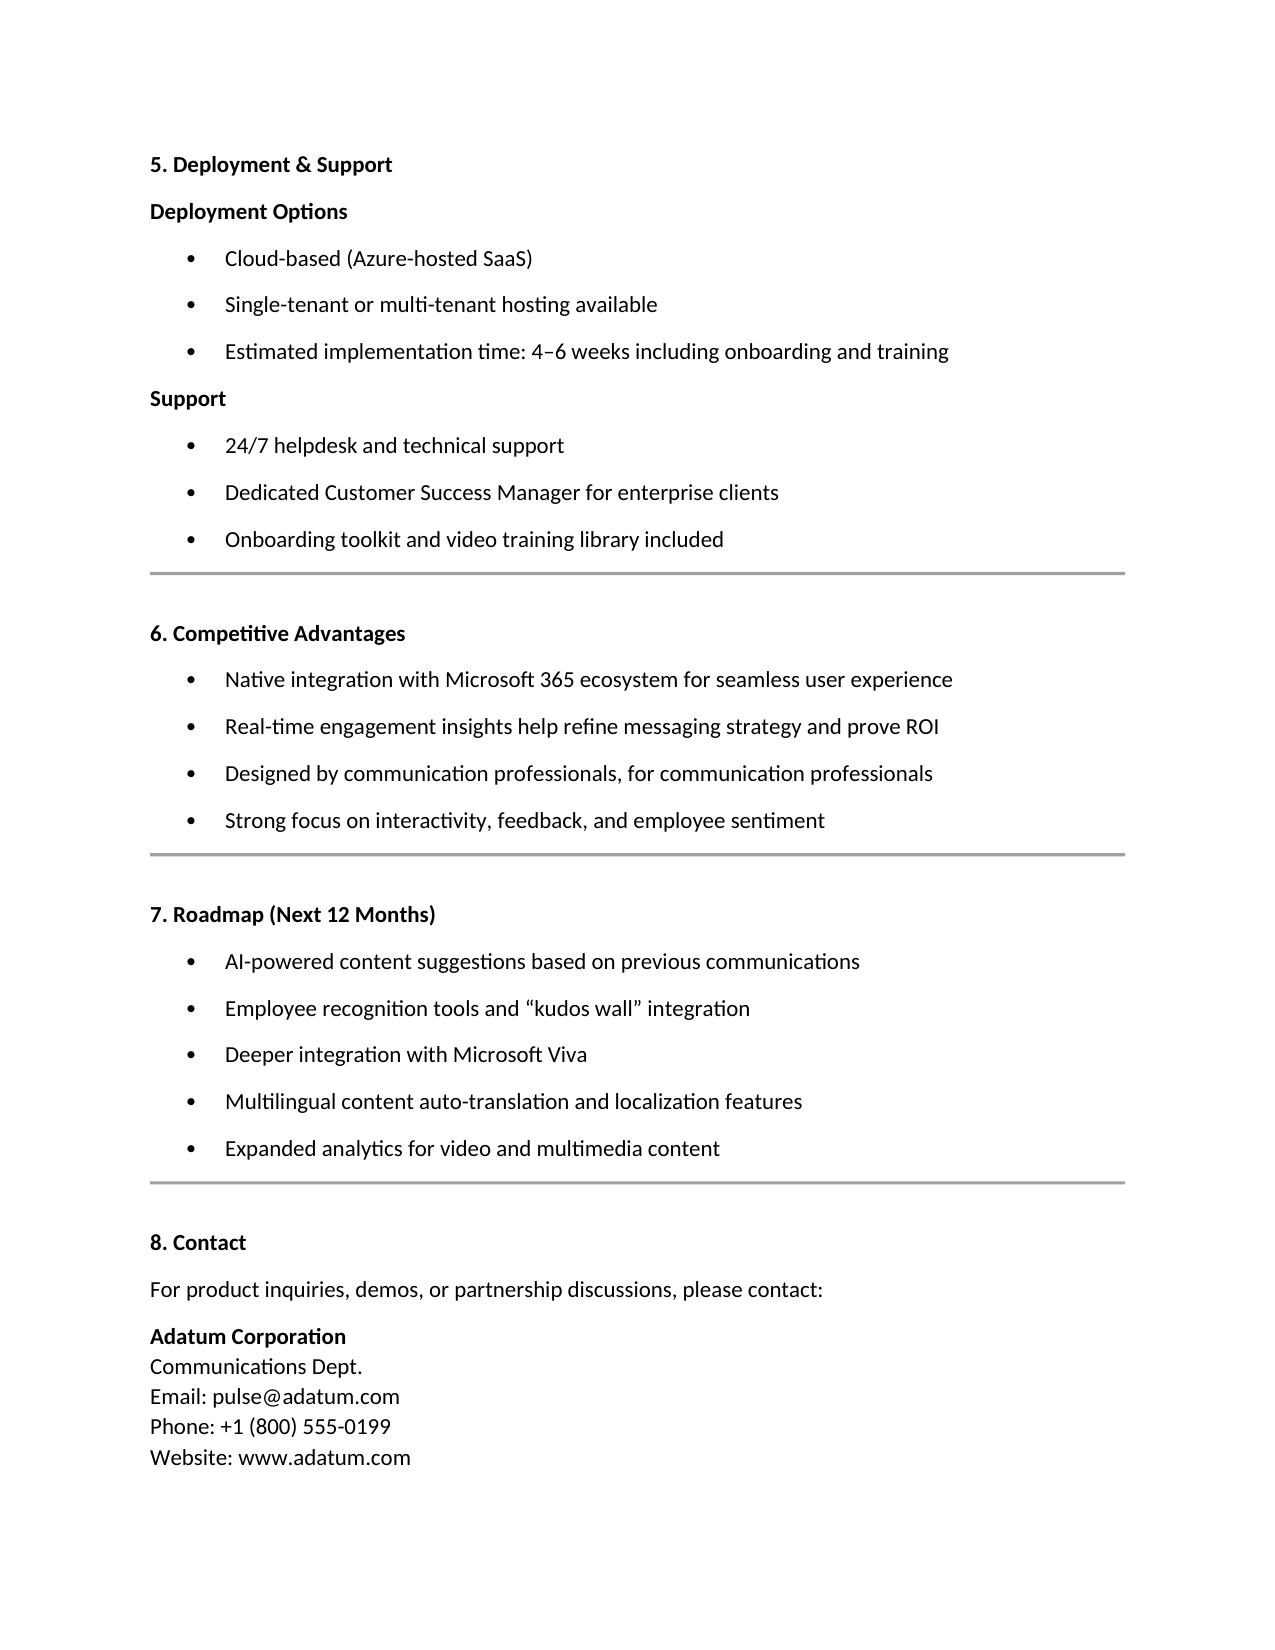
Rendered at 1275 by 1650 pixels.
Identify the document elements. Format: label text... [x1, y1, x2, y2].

list 24/7 helpdesk and technical support [187, 431, 1125, 459]
list Multilingual content auto-translation and localization features [187, 1087, 1125, 1116]
list Employee recognition tools and “kudos wall” integration [187, 994, 1125, 1022]
list Strong focus on interactivity, feedback, and employee sentiment [187, 806, 1125, 834]
text 5. Deployment & Support [150, 150, 1125, 178]
list Real-time engagement insights help refine messaging strategy and prove ROI [187, 712, 1125, 741]
list Cloud-based (Azure-hosted SaaS) [187, 244, 1125, 272]
list Estimated implementation time: 4–6 weeks including onboarding and training [187, 337, 1125, 366]
list Native integration with Microsoft 365 ecosystem for seamless user experience [187, 666, 1125, 694]
list AI-powered content suggestions based on previous communications [187, 947, 1125, 975]
text Support [150, 384, 1125, 412]
list Single-tenant or multi-tenant hosting available [187, 291, 1125, 319]
text 8. Contact [150, 1228, 1125, 1256]
list Designed by communication professionals, for communication professionals [187, 759, 1125, 787]
list Expanded analytics for video and multimedia content [187, 1134, 1125, 1162]
text For product inquiries, demos, or partnership discussions, please contact: [150, 1275, 1125, 1303]
text Adatum Corporation Communications Dept. Email: pulse@adatum.com Phone: +1 (800) 555-0199 Website: www.adatum.com [150, 1322, 1125, 1471]
list Onboarding toolkit and video training library included [187, 525, 1125, 553]
text 7. Roadmap (Next 12 Months) [150, 900, 1125, 928]
text 6. Competitive Advantages [150, 619, 1125, 647]
list Dedicated Customer Success Manager for enterprise clients [187, 478, 1125, 506]
list Deeper integration with Microsoft Viva [187, 1041, 1125, 1069]
text Deployment Options [150, 197, 1125, 225]
